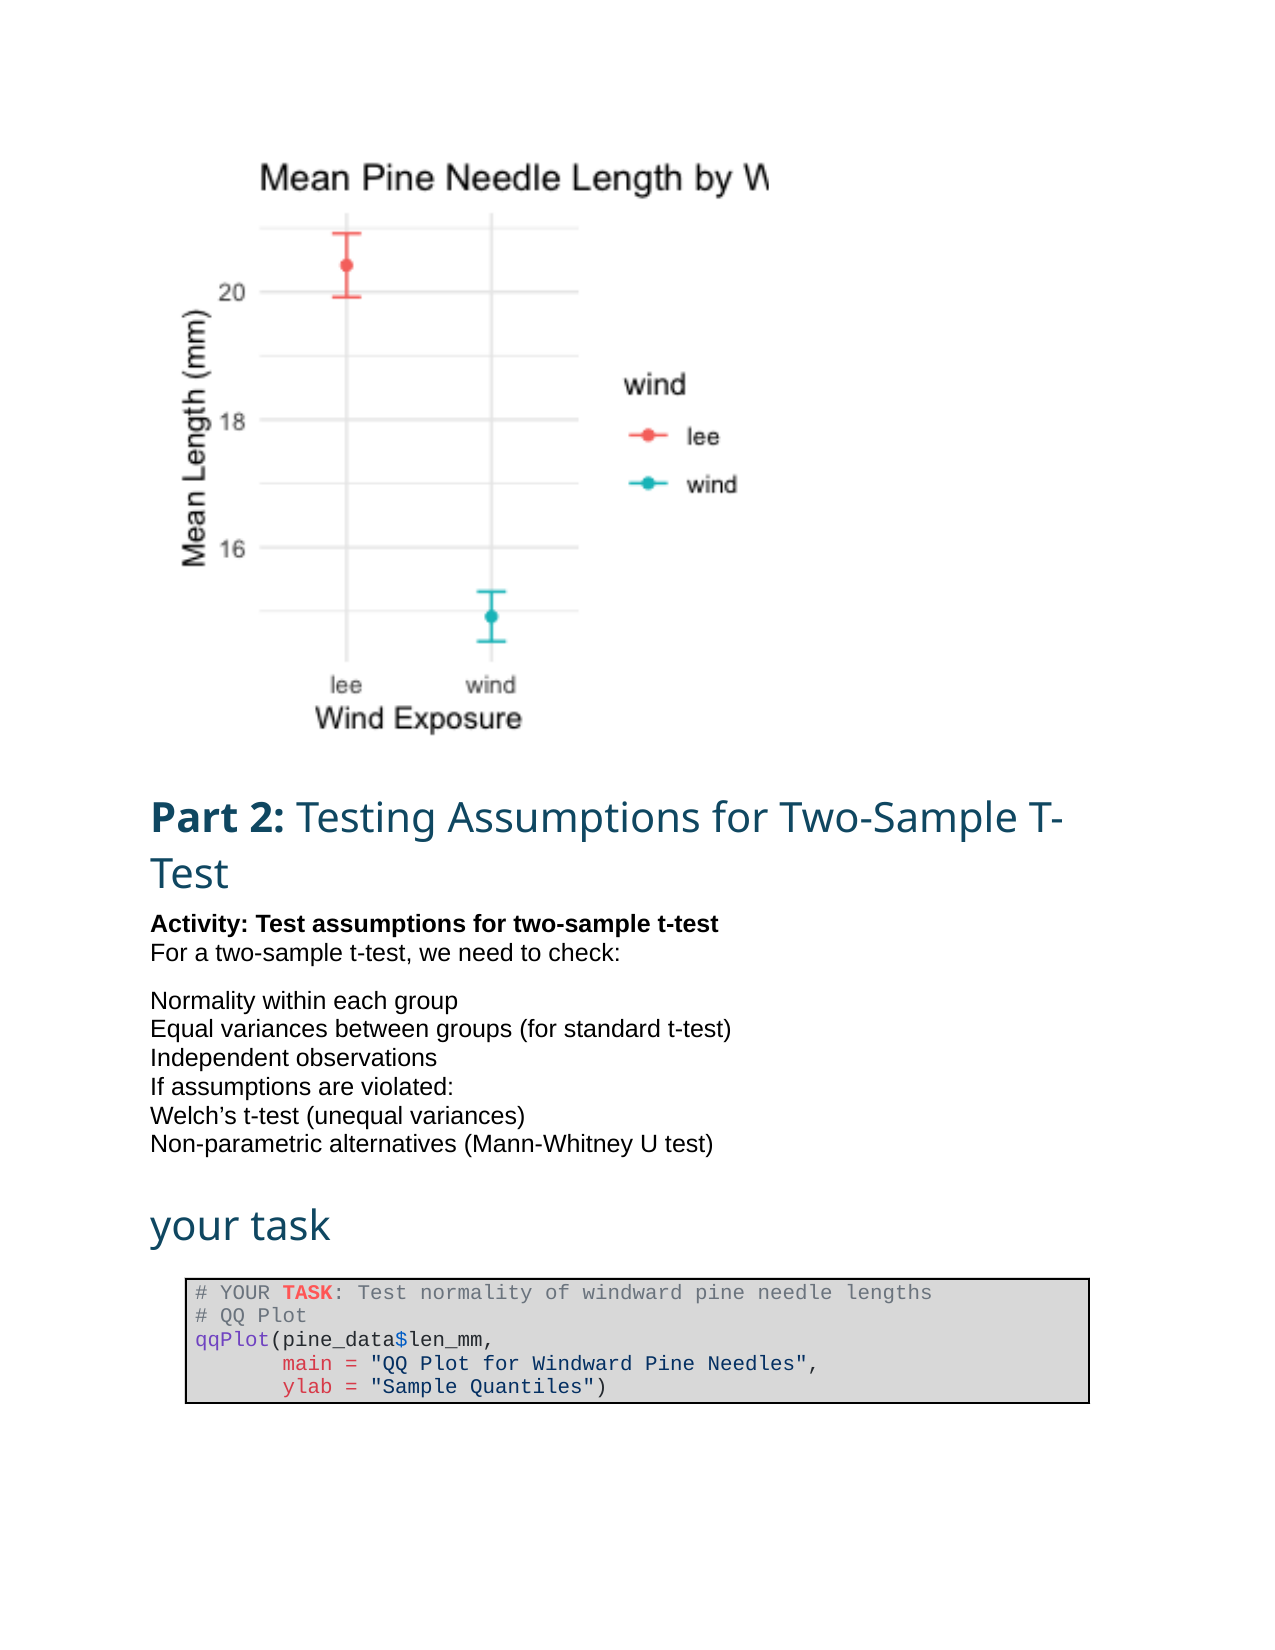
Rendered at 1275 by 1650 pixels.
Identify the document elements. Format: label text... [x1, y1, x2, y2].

text For a two-sample t-test, we need to check: [150, 938, 1125, 967]
picture [168, 150, 769, 750]
text # YOUR TASK: Test normality of windward pine needle lengths # QQ Plot qqPlot(pine_data$len_mm, main = "QQ Plot for Windward Pine Needles", ylab = "Sample Quantiles") [187, 1280, 1088, 1402]
subtitle Part 2: Testing Assumptions for Two-Sample T-Test [150, 787, 1125, 901]
subtitle your task [150, 1196, 1125, 1252]
